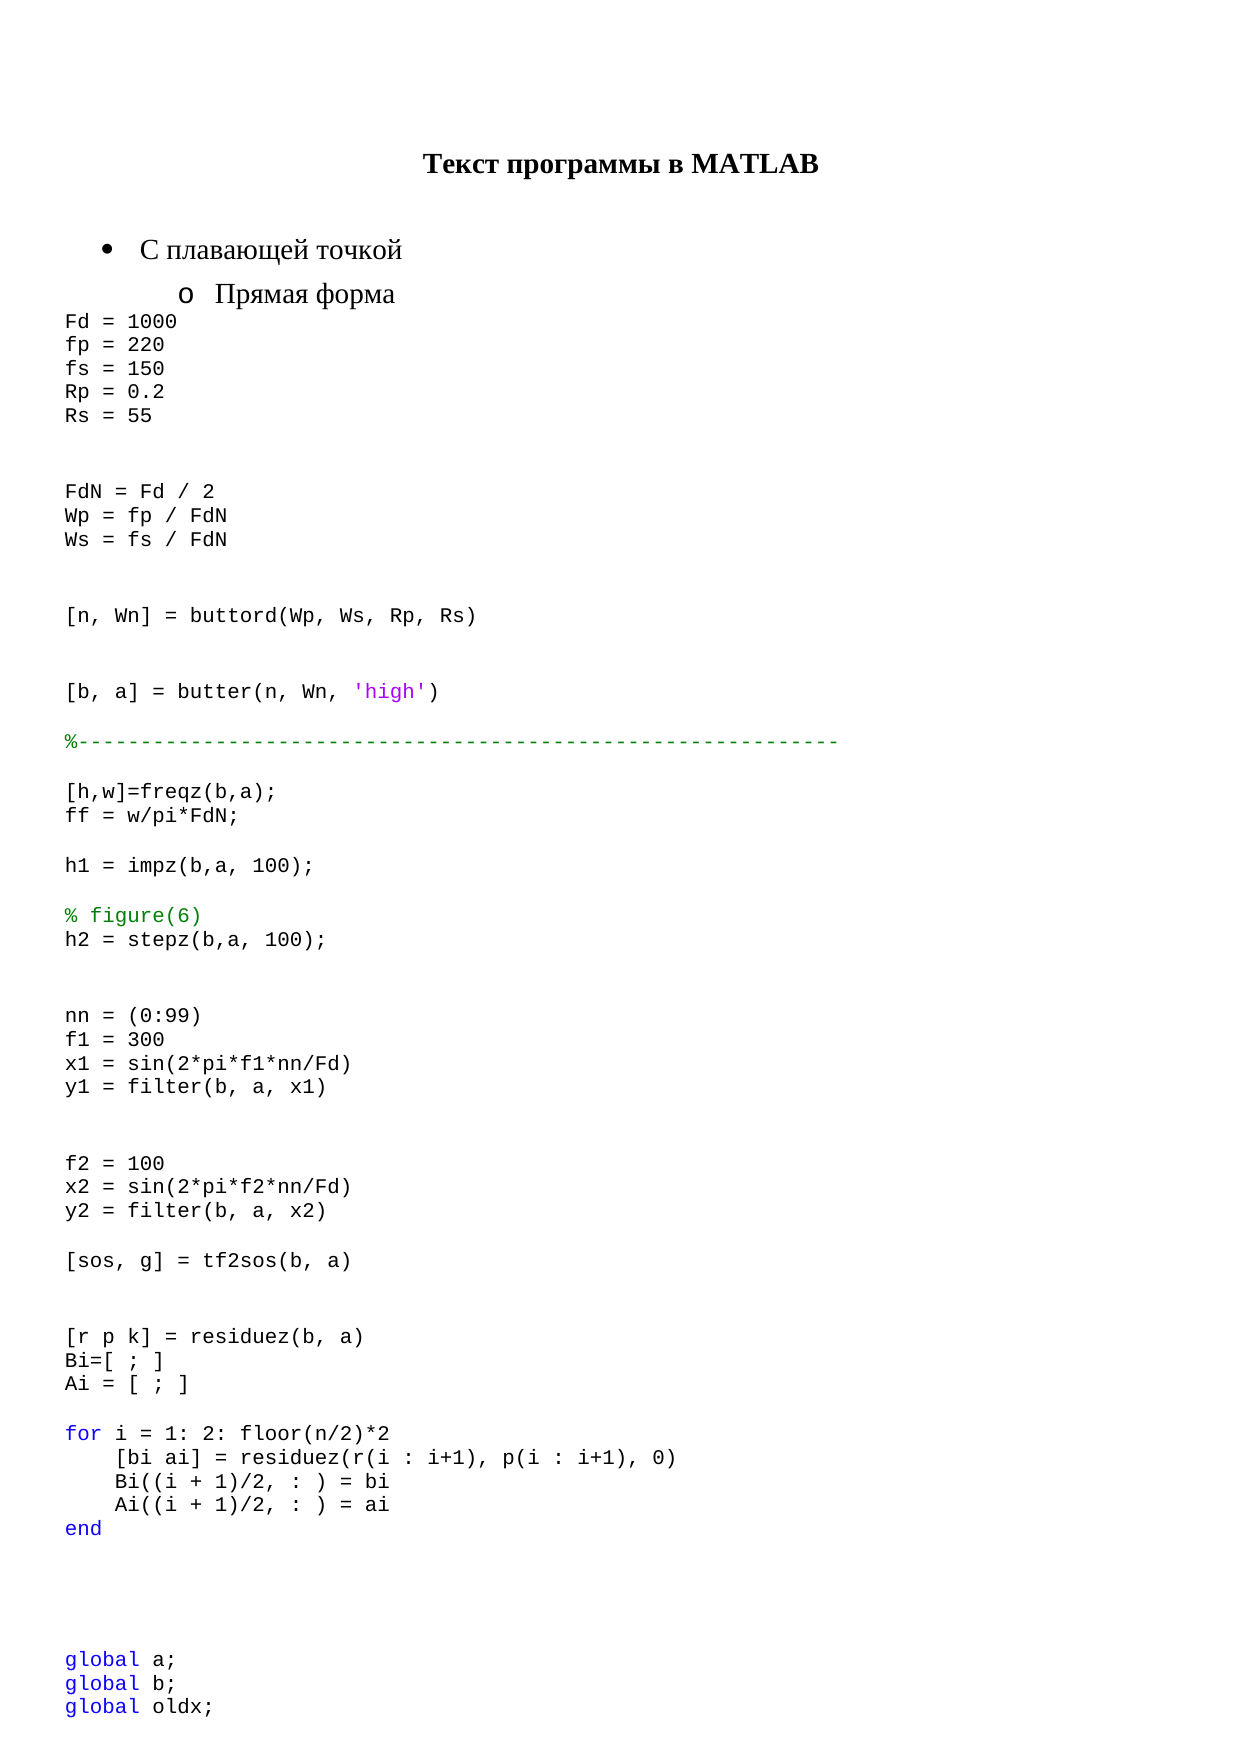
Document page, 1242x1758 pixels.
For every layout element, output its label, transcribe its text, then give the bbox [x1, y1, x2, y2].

text FdN = Fd / 2 [64, 482, 1177, 505]
text Текст программы в MATLAB [64, 147, 1177, 180]
text Wp = fp / FdN [64, 505, 1177, 529]
text x2 = sin(2*pi*f2*nn/Fd) [64, 1176, 1177, 1200]
text [r p k] = residuez(b, a) [64, 1326, 1177, 1350]
text [h,w]=freqz(b,a); [64, 782, 1177, 805]
list С плавающей точкой [102, 233, 1177, 266]
text nn = (0:99) [64, 1005, 1177, 1029]
text global a; [64, 1649, 1177, 1673]
text y1 = filter(b, a, x1) [64, 1076, 1177, 1100]
text Ws = fs / FdN [64, 529, 1177, 552]
text %------------------------------------------------------------- [64, 732, 1177, 755]
text Fd = 1000 [64, 311, 1177, 334]
text [n, Wn] = buttord(Wp, Ws, Rp, Rs) [64, 605, 1177, 629]
text Ai((i + 1)/2, : ) = ai [64, 1494, 1177, 1518]
text Ai = [ ; ] [64, 1373, 1177, 1397]
text x1 = sin(2*pi*f1*nn/Fd) [64, 1052, 1177, 1076]
text [sos, g] = tf2sos(b, a) [64, 1250, 1177, 1273]
text % figure(6) [64, 905, 1177, 929]
text for i = 1: 2: floor(n/2)*2 [64, 1423, 1177, 1447]
text global oldx; [64, 1696, 1177, 1720]
text fs = 150 [64, 358, 1177, 382]
text global b; [64, 1673, 1177, 1696]
text Bi=[ ; ] [64, 1350, 1177, 1373]
text Rp = 0.2 [64, 382, 1177, 405]
text f1 = 300 [64, 1029, 1177, 1052]
text end [64, 1518, 1177, 1542]
text f2 = 100 [64, 1152, 1177, 1176]
text Bi((i + 1)/2, : ) = bi [64, 1471, 1177, 1494]
text y2 = filter(b, a, x2) [64, 1200, 1177, 1223]
text Rs = 55 [64, 405, 1177, 429]
text [b, a] = butter(n, Wn, 'high') [64, 682, 1177, 705]
text [bi ai] = residuez(r(i : i+1), p(i : i+1), 0) [64, 1447, 1177, 1471]
text h1 = impz(b,a, 100); [64, 855, 1177, 879]
list Прямая форма [177, 275, 1177, 311]
text ff = w/pi*FdN; [64, 805, 1177, 829]
text h2 = stepz(b,a, 100); [64, 929, 1177, 952]
text fp = 220 [64, 334, 1177, 358]
